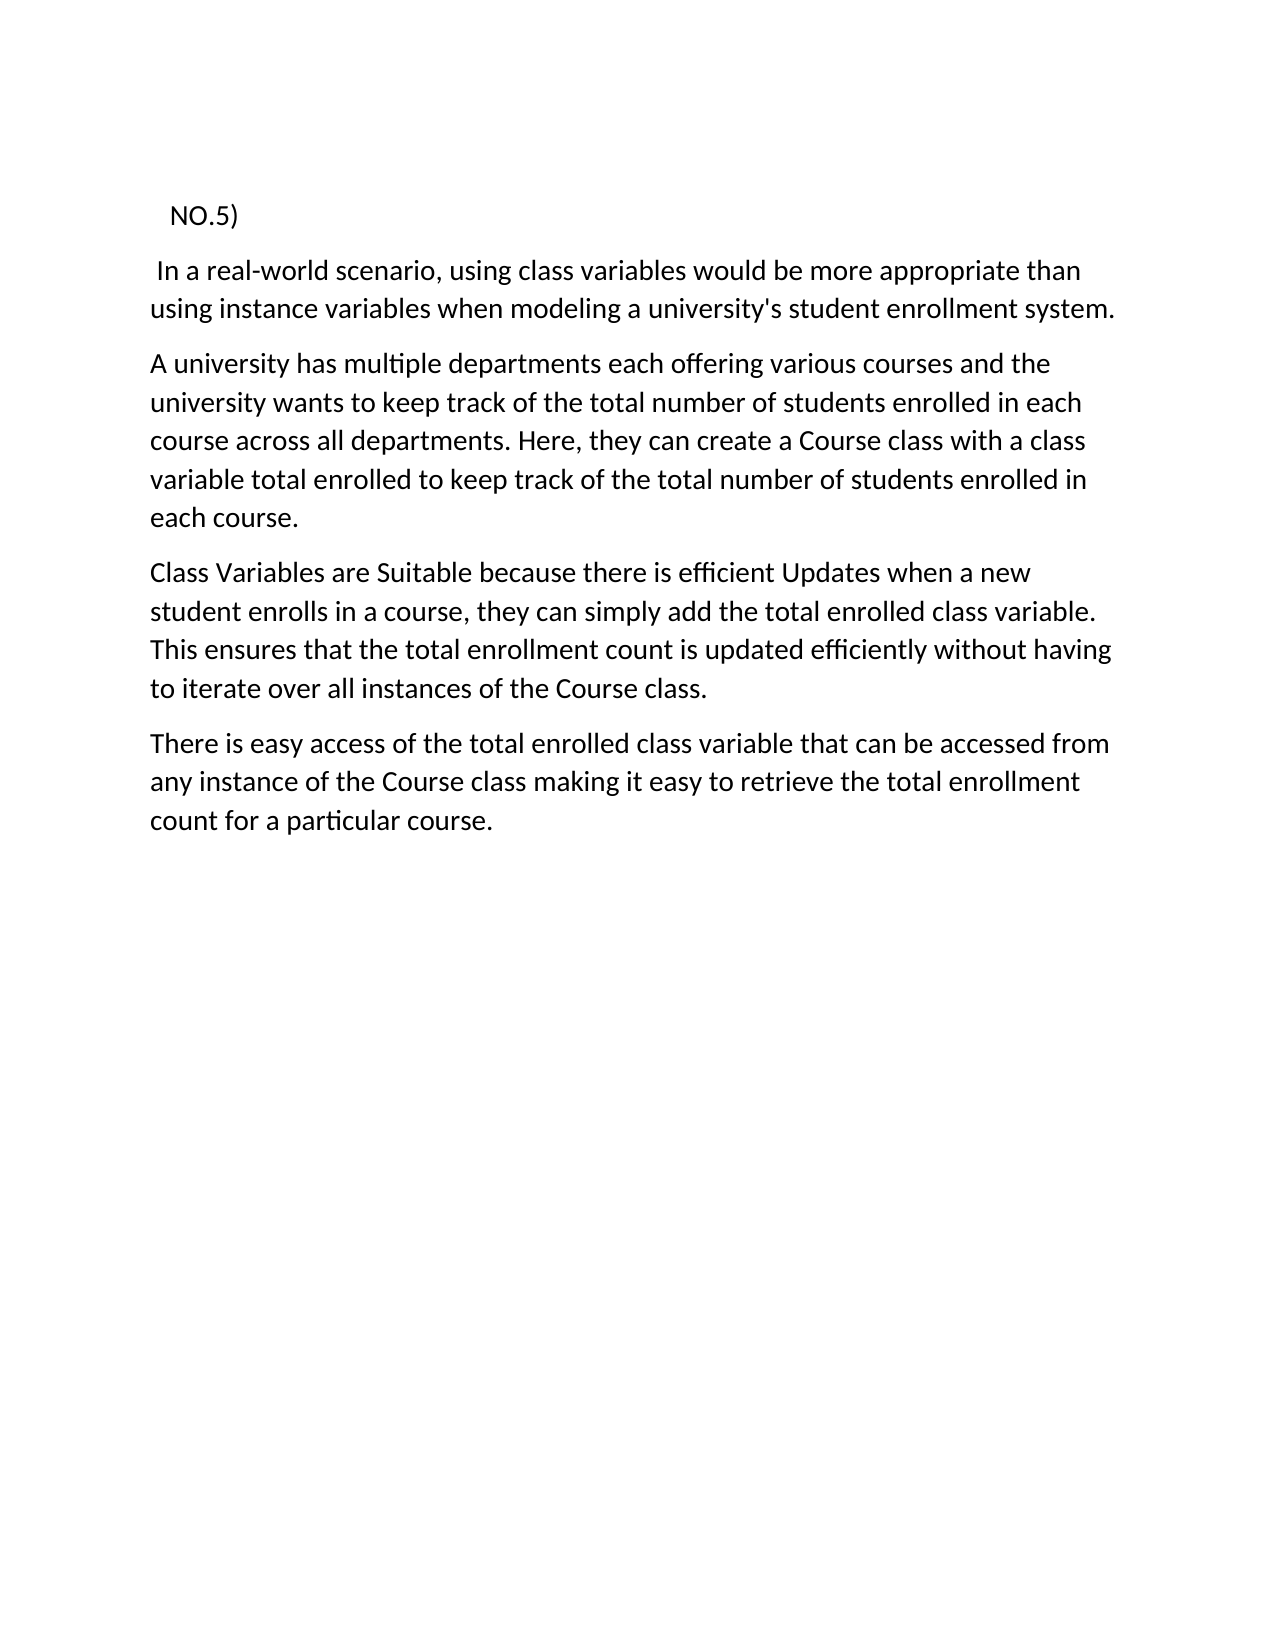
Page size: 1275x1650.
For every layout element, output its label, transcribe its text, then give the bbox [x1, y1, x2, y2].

text In a real-world scenario, using class variables would be more appropriate than using instance variables when modeling a university's student enrollment system. [150, 252, 1125, 326]
text There is easy access of the total enrolled class variable that can be accessed from any instance of the Course class making it easy to retrieve the total enrollment count for a particular course. [150, 725, 1125, 837]
text Class Variables are Suitable because there is efficient Updates when a new student enrolls in a course, they can simply add the total enrolled class variable. This ensures that the total enrollment count is updated efficiently without having to iterate over all instances of the Course class. [150, 554, 1125, 705]
text A university has multiple departments each offering various courses and the university wants to keep track of the total number of students enrolled in each course across all departments. Here, they can create a Course class with a class variable total enrolled to keep track of the total number of students enrolled in each course. [150, 346, 1125, 535]
text NO.5) [150, 197, 1125, 232]
